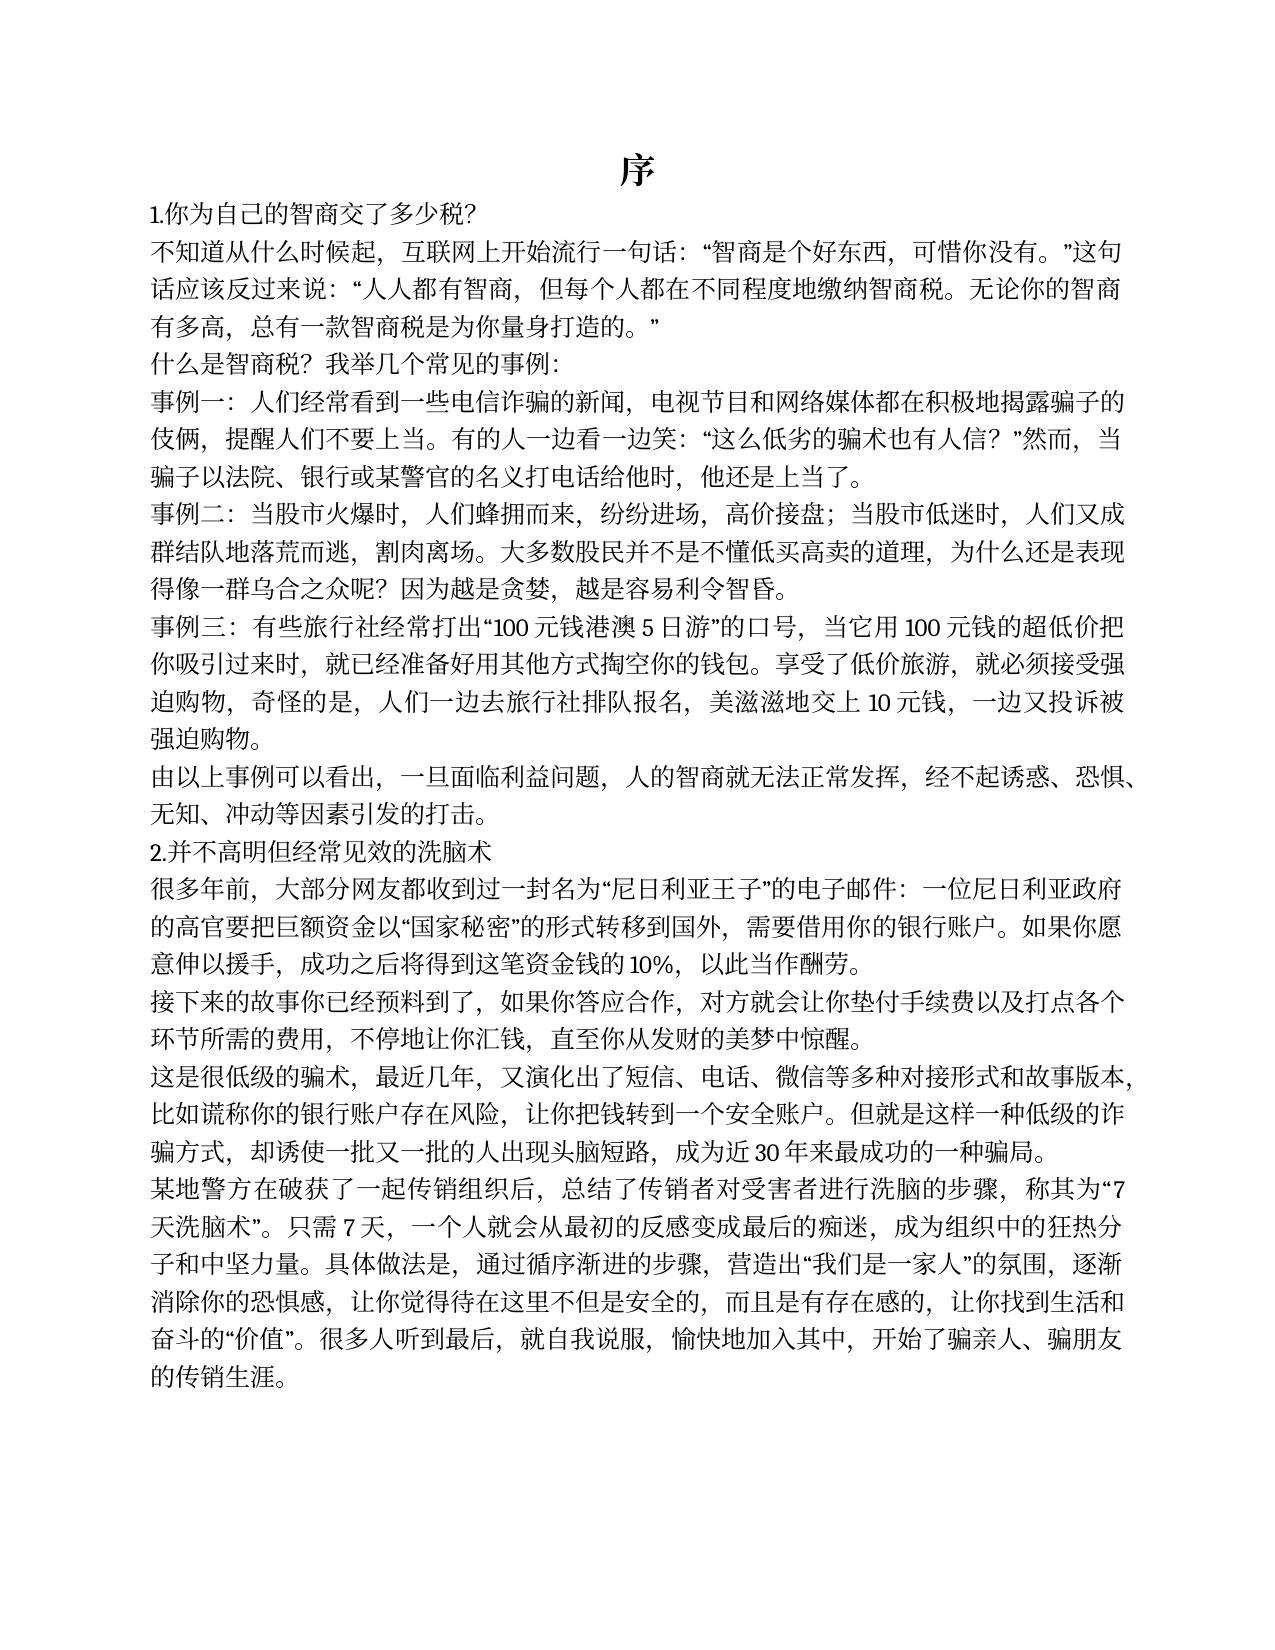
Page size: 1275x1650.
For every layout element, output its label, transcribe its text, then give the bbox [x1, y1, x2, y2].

text 接下来的故事你已经预料到了，如果你答应合作，对方就会让你垫付手续费以及打点各个环节所需的费用，不停地让你汇钱，直至你从发财的美梦中惊醒。 [150, 980, 1125, 1055]
subtitle 序 [150, 150, 1125, 192]
text 很多年前，大部分网友都收到过一封名为“尼日利亚王子”的电子邮件：一位尼日利亚政府的高官要把巨额资金以“国家秘密”的形式转移到国外，需要借用你的银行账户。如果你愿意伸以援手，成功之后将得到这笔资金钱的10%，以此当作酬劳。 [150, 867, 1125, 980]
text 1.你为自己的智商交了多少税？ [150, 192, 1125, 230]
text 事例二：当股市火爆时，人们蜂拥而来，纷纷进场，高价接盘；当股市低迷时，人们又成群结队地落荒而逃，割肉离场。大多数股民并不是不懂低买高卖的道理，为什么还是表现得像一群乌合之众呢？因为越是贪婪，越是容易利令智昏。 [150, 492, 1125, 605]
text 事例一：人们经常看到一些电信诈骗的新闻，电视节目和网络媒体都在积极地揭露骗子的伎俩，提醒人们不要上当。有的人一边看一边笑：“这么低劣的骗术也有人信？”然而，当骗子以法院、银行或某警官的名义打电话给他时，他还是上当了。 [150, 380, 1125, 492]
text 某地警方在破获了一起传销组织后，总结了传销者对受害者进行洗脑的步骤，称其为“7天洗脑术”。只需7天，一个人就会从最初的反感变成最后的痴迷，成为组织中的狂热分子和中坚力量。具体做法是，通过循序渐进的步骤，营造出“我们是一家人”的氛围，逐渐消除你的恐惧感，让你觉得待在这里不但是安全的，而且是有存在感的，让你找到生活和奋斗的“价值”。很多人听到最后，就自我说服，愉快地加入其中，开始了骗亲人、骗朋友的传销生涯。 [150, 1167, 1125, 1392]
text 什么是智商税？我举几个常见的事例： [150, 342, 1125, 380]
text 由以上事例可以看出，一旦面临利益问题，人的智商就无法正常发挥，经不起诱惑、恐惧、无知、冲动等因素引发的打击。 [150, 755, 1125, 830]
text 不知道从什么时候起，互联网上开始流行一句话：“智商是个好东西，可惜你没有。”这句话应该反过来说：“人人都有智商，但每个人都在不同程度地缴纳智商税。无论你的智商有多高，总有一款智商税是为你量身打造的。” [150, 230, 1125, 342]
text 事例三：有些旅行社经常打出“100元钱港澳5日游”的口号，当它用100元钱的超低价把你吸引过来时，就已经准备好用其他方式掏空你的钱包。享受了低价旅游，就必须接受强迫购物，奇怪的是，人们一边去旅行社排队报名，美滋滋地交上10元钱，一边又投诉被强迫购物。 [150, 605, 1125, 755]
text 2.并不高明但经常见效的洗脑术 [150, 830, 1125, 867]
text 这是很低级的骗术，最近几年，又演化出了短信、电话、微信等多种对接形式和故事版本，比如谎称你的银行账户存在风险，让你把钱转到一个安全账户。但就是这样一种低级的诈骗方式，却诱使一批又一批的人出现头脑短路，成为近30年来最成功的一种骗局。 [150, 1055, 1125, 1167]
